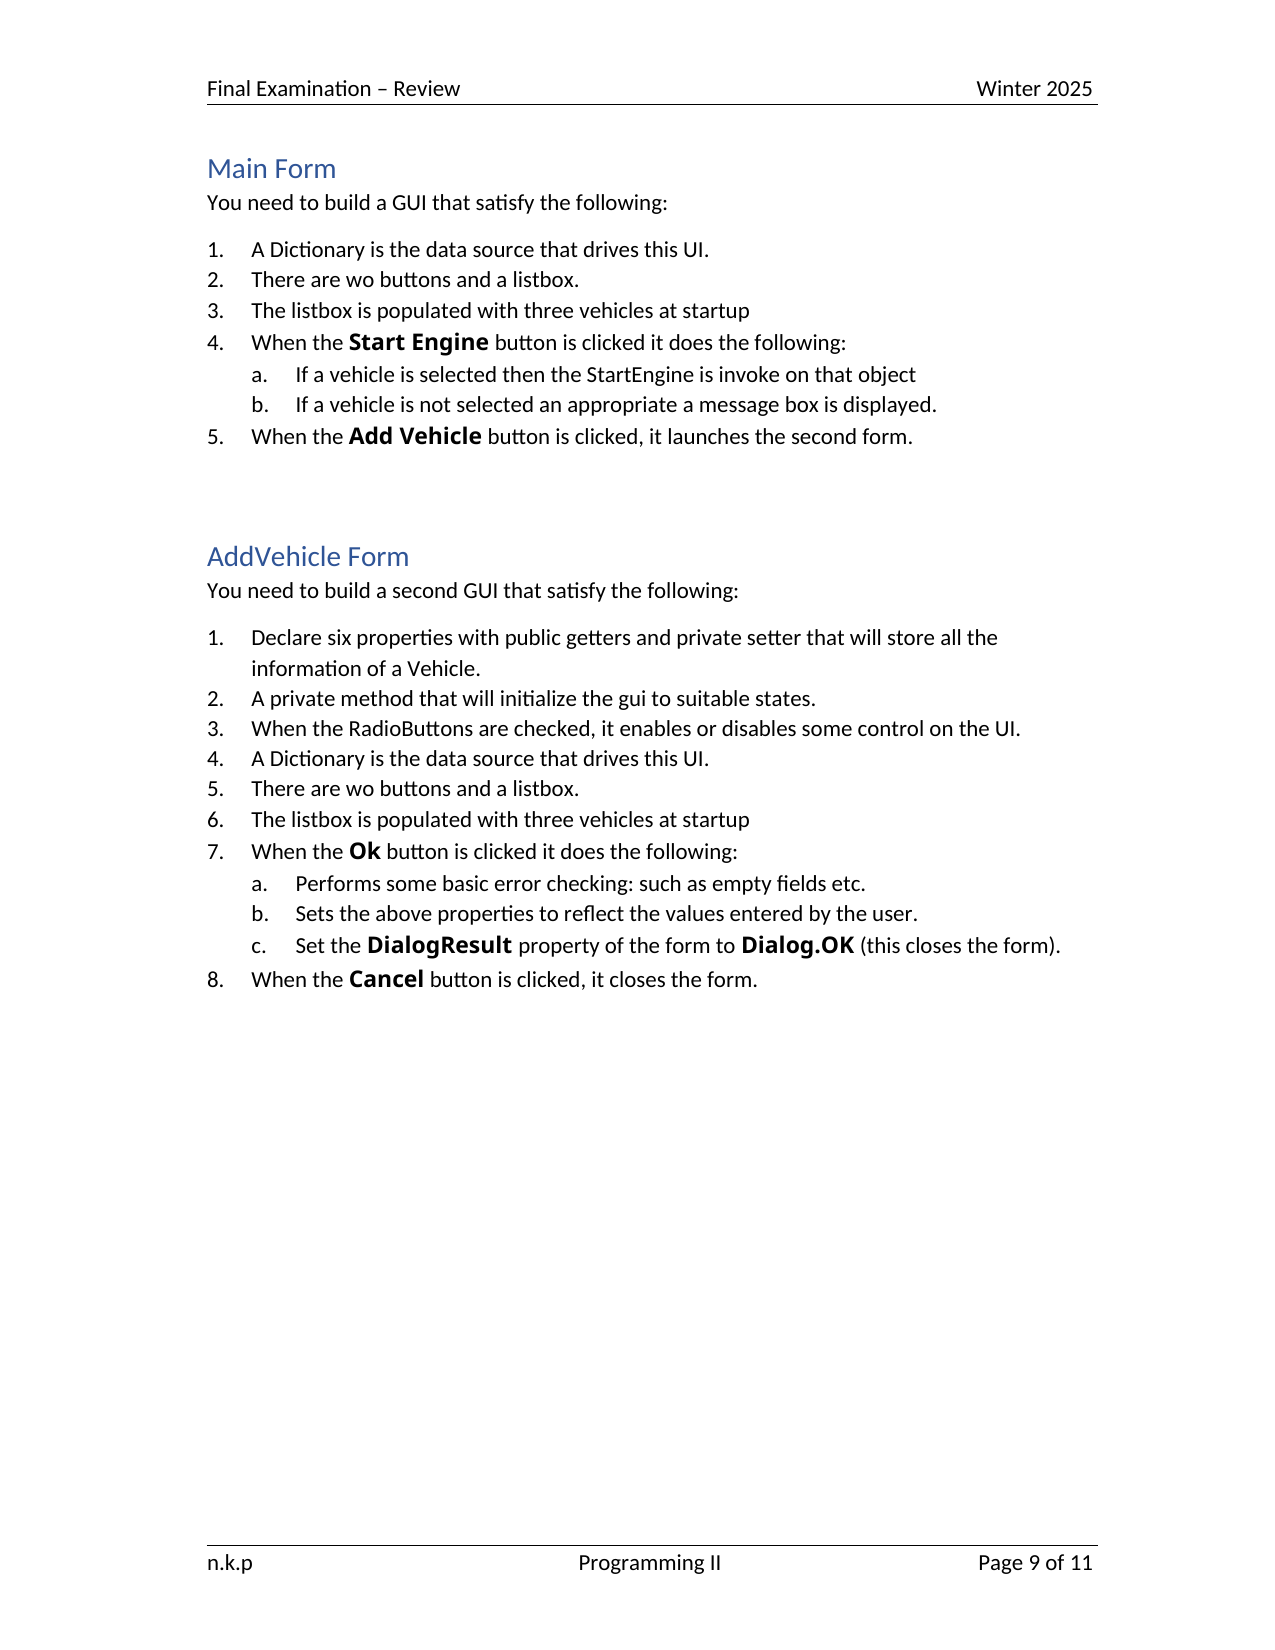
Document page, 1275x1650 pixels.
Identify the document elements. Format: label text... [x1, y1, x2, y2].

subtitle Main Form [207, 150, 1098, 186]
text You need to build a GUI that satisfy the following: [207, 188, 1098, 216]
list When the Start Engine button is clicked it does the following: [207, 326, 1098, 357]
list A private method that will initialize the gui to suitable states. [207, 684, 1098, 712]
list When the Cancel button is clicked, it closes the form. [207, 963, 1098, 994]
list If a vehicle is selected then the StartEngine is invoke on that object [251, 360, 1098, 388]
list A Dictionary is the data source that drives this UI. [207, 744, 1098, 772]
text You need to build a second GUI that satisfy the following: [207, 577, 1098, 605]
list When the Ok button is clicked it does the following: [207, 835, 1098, 866]
list When the RadioButtons are checked, it enables or disables some control on the UI. [207, 714, 1098, 742]
list A Dictionary is the data source that drives this UI. [207, 235, 1098, 263]
list There are wo buttons and a listbox. [207, 266, 1098, 293]
list If a vehicle is not selected an appropriate a message box is displayed. [251, 390, 1098, 418]
list Performs some basic error checking: such as empty fields etc. [251, 869, 1098, 897]
list The listbox is populated with three vehicles at startup [207, 805, 1098, 833]
subtitle AddVehicle Form [207, 538, 1098, 574]
list The listbox is populated with three vehicles at startup [207, 296, 1098, 324]
list When the Add Vehicle button is clicked, it launches the second form. [207, 420, 1098, 451]
list Set the DialogResult property of the form to Dialog.OK (this closes the form). [251, 929, 1098, 960]
list Declare six properties with public getters and private setter that will store all the information of a Vehicle. [207, 623, 1098, 682]
list There are wo buttons and a listbox. [207, 774, 1098, 803]
list Sets the above properties to reflect the values entered by the user. [251, 899, 1098, 927]
